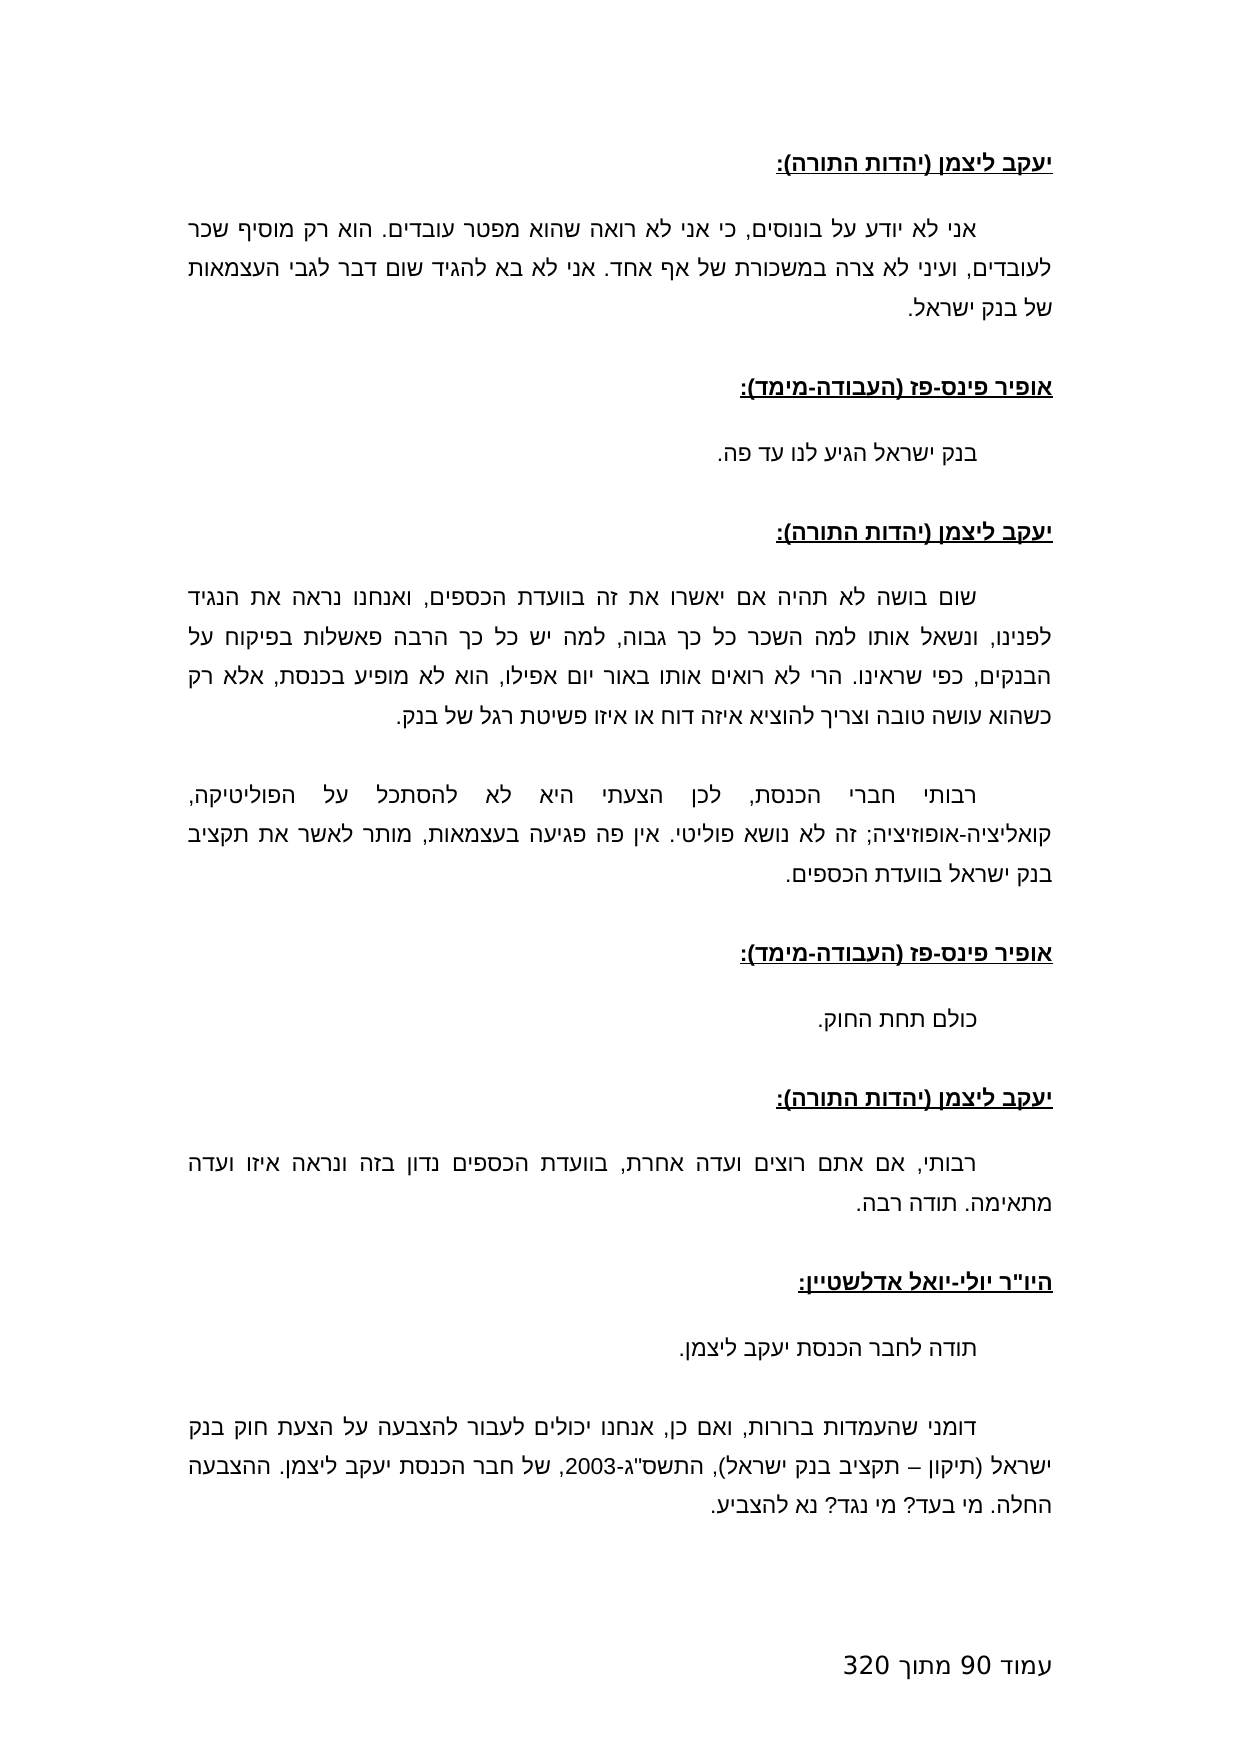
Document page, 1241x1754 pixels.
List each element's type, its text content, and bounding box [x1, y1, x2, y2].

text אני לא יודע על בונוסים, כי אני לא רואה שהוא מפטר עובדים. הוא רק מוסיף שכר לעובדים, ועיני לא צרה במשכורת של אף אחד. אני לא בא להגיד שום דבר לגבי העצמאות של בנק ישראל. [187, 216, 1053, 321]
text בנק ישראל הגיע לנו עד פה. [187, 439, 1053, 466]
text אופיר פינס-פז (העבודה-מימד): [187, 374, 1053, 400]
text יעקב ליצמן (יהדות התורה): [187, 518, 1053, 545]
text אופיר פינס-פז (העבודה-מימד): [187, 940, 1053, 966]
text יעקב ליצמן (יהדות התורה): [187, 1084, 1053, 1111]
text כולם תחת החוק. [187, 1006, 1053, 1032]
text שום בושה לא תהיה אם יאשרו את זה בוועדת הכספים, ואנחנו נראה את הנגיד לפנינו, ונשאל אותו למה השכר כל כך גבוה, למה יש כל כך הרבה פאשלות בפיקוח על הבנקים, כפי שראינו. הרי לא רואים אותו באור יום אפילו, הוא לא מופיע בכנסת, אלא רק כשהוא עושה טובה וצריך להוציא איזה דוח או איזו פשיטת רגל של בנק. [187, 584, 1053, 729]
text רבותי, אם אתם רוצים ועדה אחרת, בוועדת הכספים נדון בזה ונראה איזו ועדה מתאימה. תודה רבה. [187, 1150, 1053, 1216]
text דומני שהעמדות ברורות, ואם כן, אנחנו יכולים לעבור להצבעה על הצעת חוק בנק ישראל (תיקון – תקציב בנק ישראל), התשס"ג-2003, של חבר הכנסת יעקב ליצמן. ההצבעה החלה. מי בעד? מי נגד? נא להצביע. [187, 1413, 1053, 1519]
text יעקב ליצמן (יהדות התורה): [187, 150, 1053, 176]
text רבותי חברי הכנסת, לכן הצעתי היא לא להסתכל על הפוליטיקה, קואליציה-אופוזיציה; זה לא נושא פוליטי. אין פה פגיעה בעצמאות, מותר לאשר את תקציב בנק ישראל בוועדת הכספים. [187, 782, 1053, 887]
text תודה לחבר הכנסת יעקב ליצמן. [187, 1334, 1053, 1361]
text היו"ר יולי-יואל אדלשטיין: [187, 1269, 1053, 1295]
